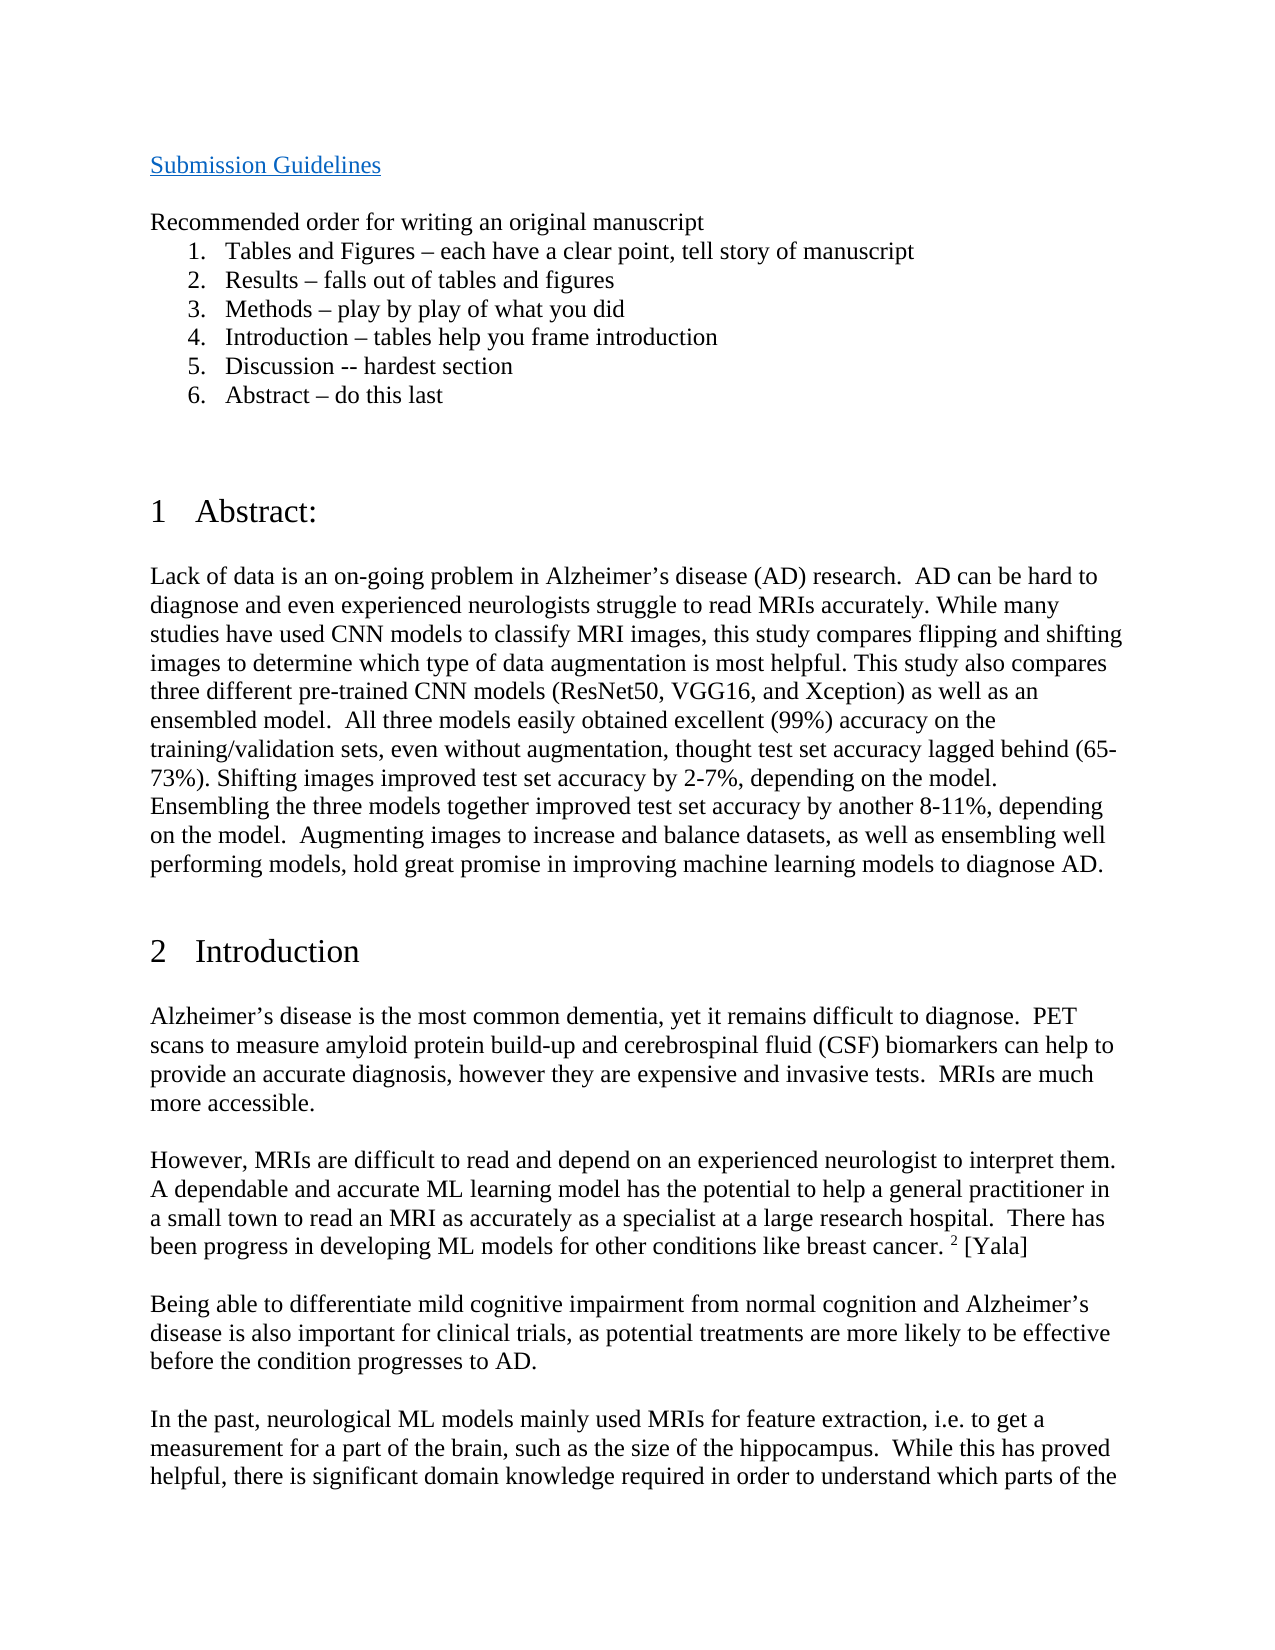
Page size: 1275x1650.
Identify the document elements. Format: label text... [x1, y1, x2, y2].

text Being able to differentiate mild cognitive impairment from normal cognition and Alzheimer’s disease is also important for clinical trials, as potential treatments are more likely to be effective before the condition progresses to AD. [150, 1289, 1125, 1375]
list Abstract – do this last [187, 380, 1125, 409]
text Recommended order for writing an original manuscript [150, 207, 1125, 236]
text Submission Guidelines [150, 150, 1125, 179]
list Methods – play by play of what you did [187, 294, 1125, 322]
list Results – falls out of tables and figures [187, 265, 1125, 294]
list Tables and Figures – each have a clear point, tell story of manuscript [187, 236, 1125, 265]
list Discussion -- hardest section [187, 351, 1125, 380]
subtitle Abstract: [150, 491, 1125, 529]
text Alzheimer’s disease is the most common dementia, yet it remains difficult to diagnose. PET scans to measure amyloid protein build-up and cerebrospinal fluid (CSF) biomarkers can help to provide an accurate diagnosis, however they are expensive and invasive tests. MRIs are much more accessible. [150, 1001, 1125, 1116]
subtitle Introduction [150, 931, 1125, 970]
text However, MRIs are difficult to read and depend on an experienced neurologist to interpret them. A dependable and accurate ML learning model has the potential to help a general practitioner in a small town to read an MRI as accurately as a specialist at a large research hospital. There has been progress in developing ML models for other conditions like breast cancer. 2 [Yala] [150, 1145, 1125, 1260]
list Introduction – tables help you frame introduction [187, 322, 1125, 351]
text Lack of data is an on-going problem in Alzheimer’s disease (AD) research. AD can be hard to diagnose and even experienced neurologists struggle to read MRIs accurately. While many studies have used CNN models to classify MRI images, this study compares flipping and shifting images to determine which type of data augmentation is most helpful. This study also compares three different pre-trained CNN models (ResNet50, VGG16, and Xception) as well as an ensembled model. All three models easily obtained excellent (99%) accuracy on the training/validation sets, even without augmentation, thought test set accuracy lagged behind (65-73%). Shifting images improved test set accuracy by 2-7%, depending on the model. Ensembling the three models together improved test set accuracy by another 8-11%, depending on the model. Augmenting images to increase and balance datasets, as well as ensembling well performing models, hold great promise in improving machine learning models to diagnose AD. [150, 561, 1125, 878]
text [150, 1404, 1125, 1490]
